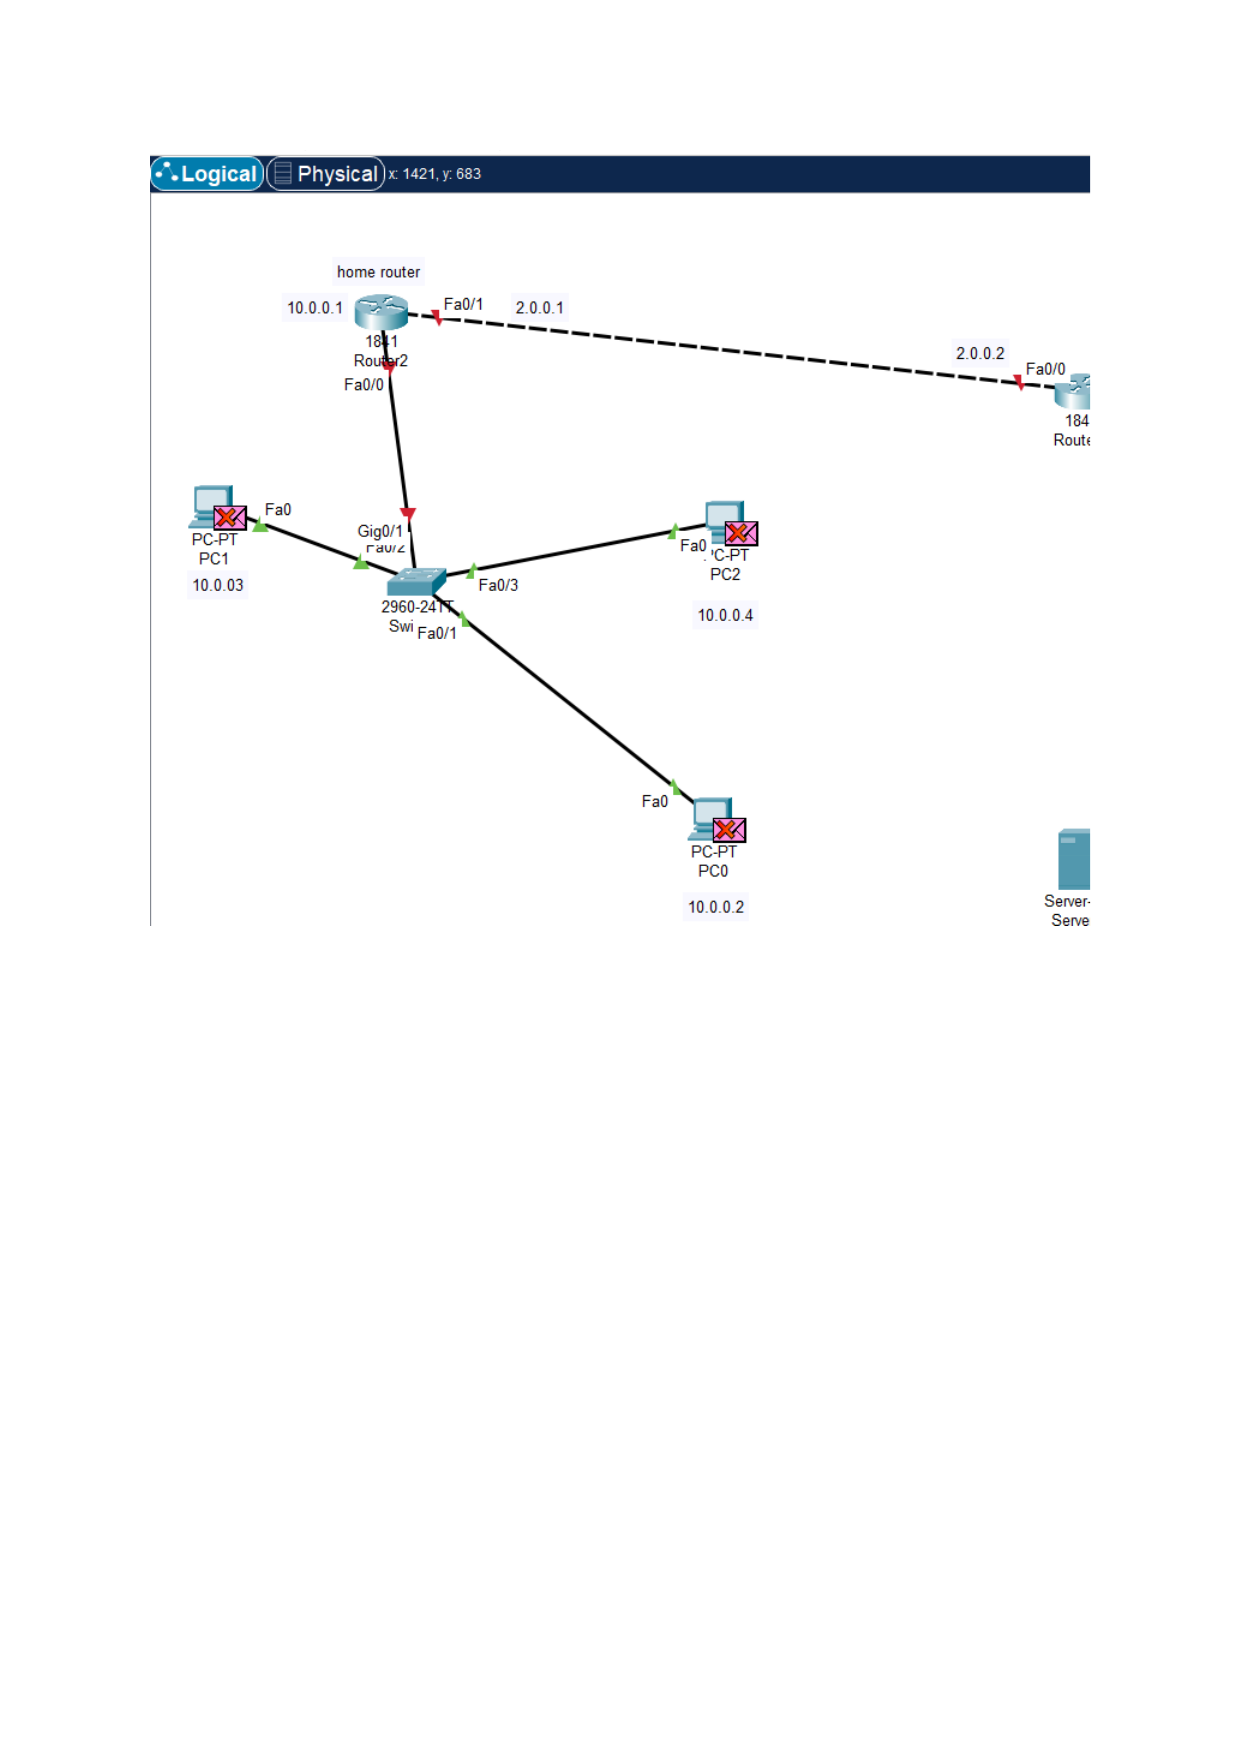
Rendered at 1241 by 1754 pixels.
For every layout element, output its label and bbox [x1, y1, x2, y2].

picture [150, 150, 1091, 926]
